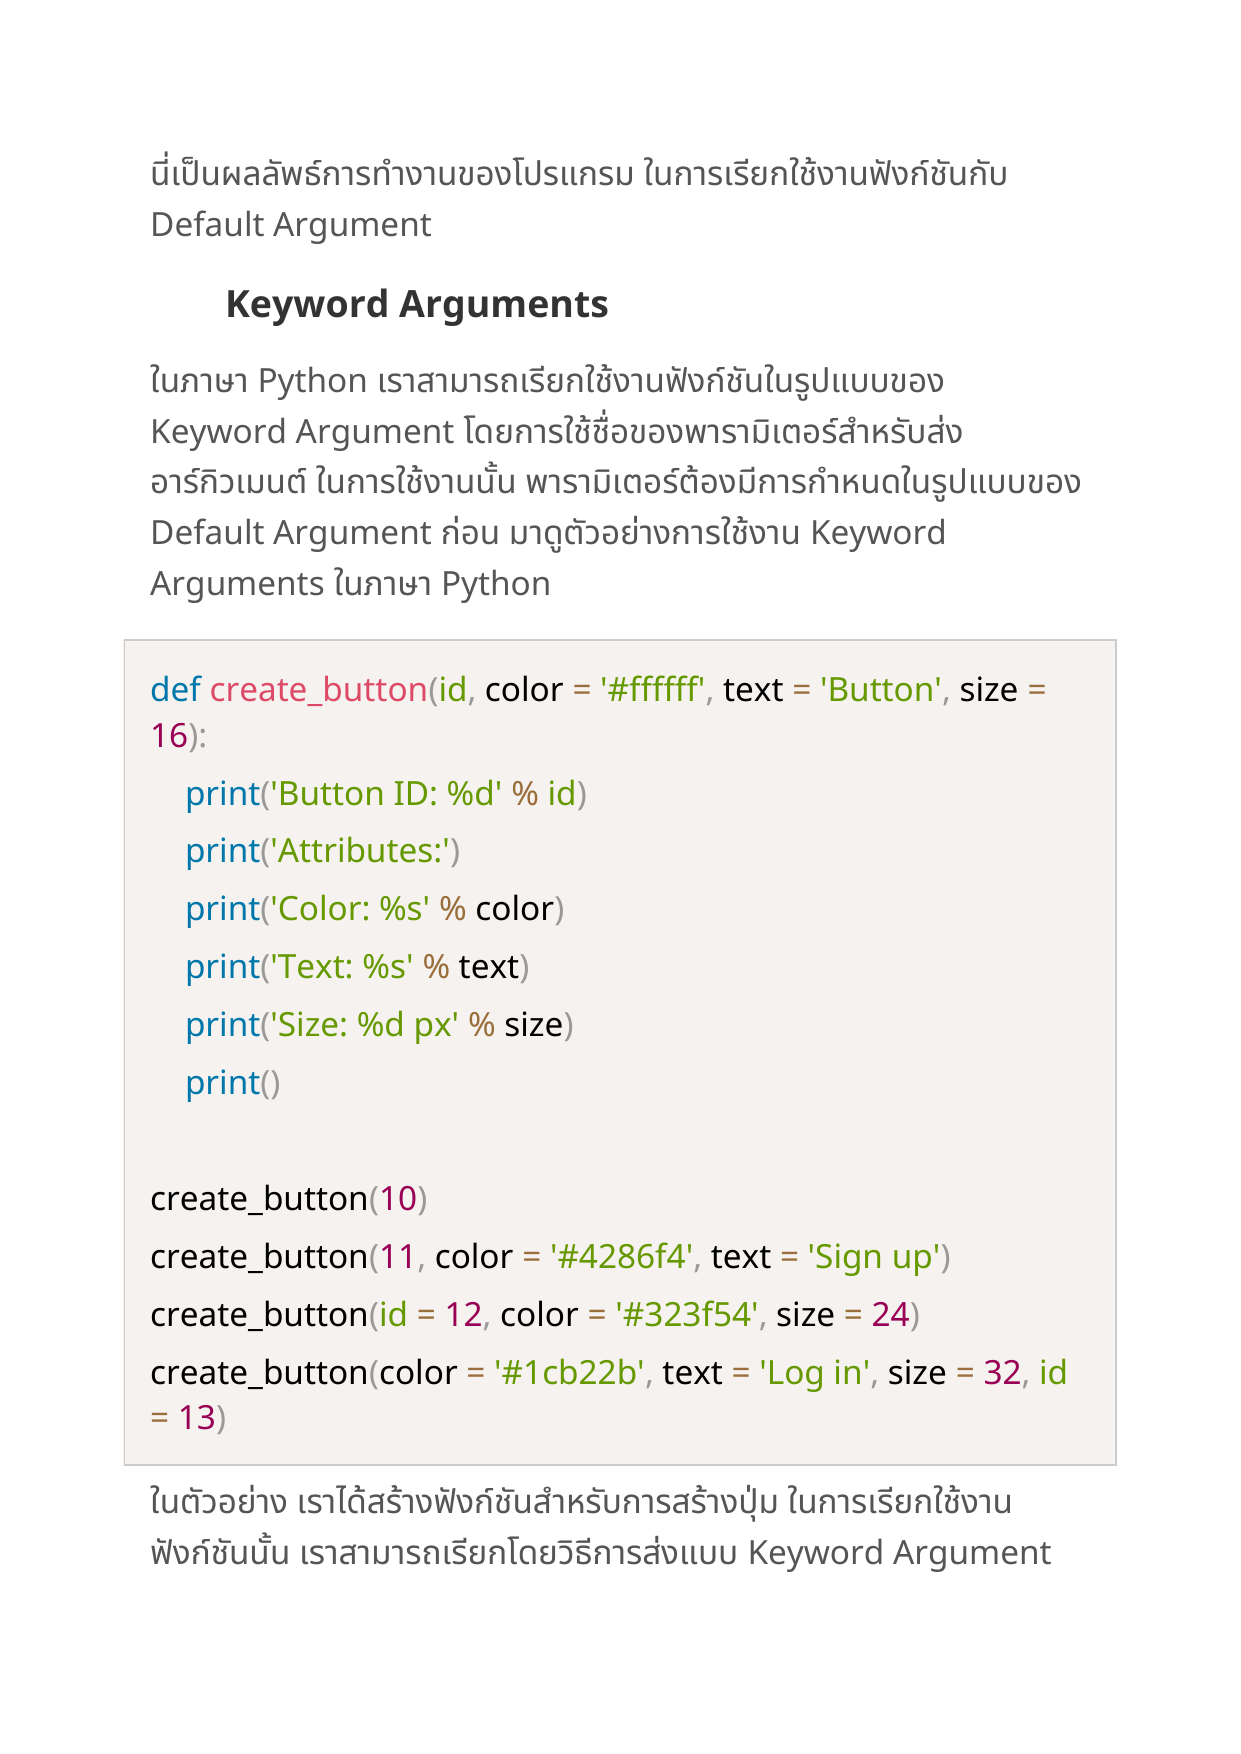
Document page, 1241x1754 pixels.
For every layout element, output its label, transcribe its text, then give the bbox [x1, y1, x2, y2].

text create_button(10) [125, 1148, 1115, 1206]
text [150, 1478, 1090, 1579]
text print('Color: %s' % color) [125, 858, 1115, 916]
text นี่เป็นผลลัพธ์การทำงานของโปรแกรม ในการเรียกใช้งานฟังก์ชันกับ Default Argument [150, 150, 1090, 246]
text print('Size: %d px' % size) [125, 974, 1115, 1032]
text def create_button(id, color = '#ffffff', text = 'Button', size = 16): [125, 641, 1115, 743]
text print('Attributes:') [125, 801, 1115, 858]
text create_button(color = '#1cb22b', text = 'Log in', size = 32, id = 13) [125, 1322, 1115, 1464]
text print() [125, 1032, 1115, 1090]
text create_button(id = 12, color = '#323f54', size = 24) [125, 1264, 1115, 1322]
subtitle Keyword Arguments [150, 277, 1090, 328]
text print('Button ID: %d' % id) [125, 743, 1115, 801]
text ในภาษา Python เราสามารถเรียกใช้งานฟังก์ชันในรูปแบบของ Keyword Argument โดยการใช้ชื่อของพารามิเตอร์สำหรับส่งอาร์กิวเมนต์ ในการใช้งานนั้น พารามิเตอร์ต้องมีการกำหนดในรูปแบบของ Default Argument ก่อน มาดูตัวอย่างการใช้งาน Keyword Arguments ในภาษา Python [150, 357, 1090, 610]
text create_button(11, color = '#4286f4', text = 'Sign up') [125, 1206, 1115, 1264]
text print('Text: %s' % text) [125, 916, 1115, 974]
